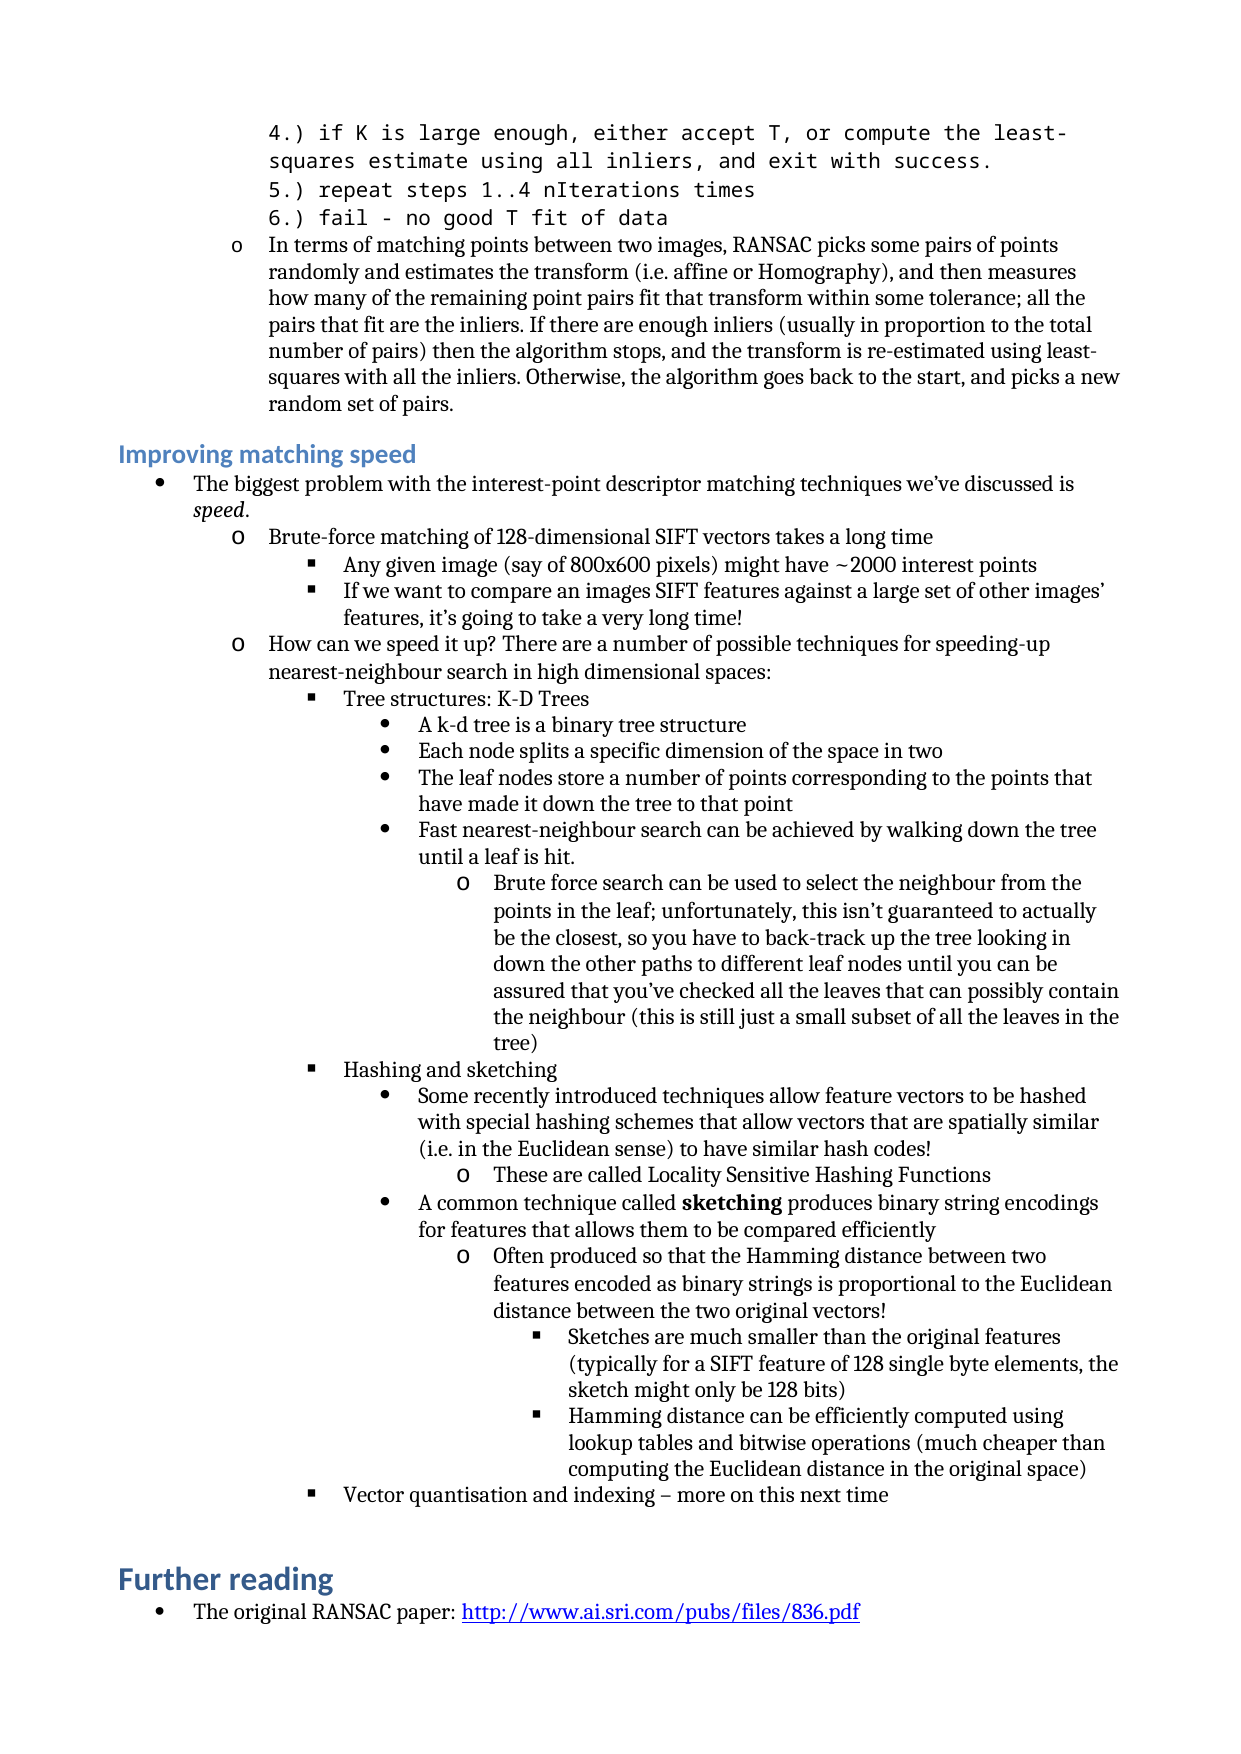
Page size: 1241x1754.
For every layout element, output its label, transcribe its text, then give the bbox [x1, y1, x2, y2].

subtitle Improving matching speed [118, 438, 1122, 471]
list In terms of matching points between two images, RANSAC picks some pairs of points randomly and estimates the transform (i.e. affine or Homography), and then measures how many of the remaining point pairs fit that transform within some tolerance; all the pairs that fit are the inliers. If there are enough inliers (usually in proportion to the total number of pairs) then the algorithm stops, and the transform is re-estimated using least-squares with all the inliers. Otherwise, the algorithm goes back to the start, and picks a new random set of pairs. [231, 232, 1122, 417]
list The original RANSAC paper: http://www.ai.sri.com/pubs/files/836.pdf [156, 1599, 1122, 1626]
subtitle Further reading [118, 1558, 1122, 1599]
list Often produced so that the Hamming distance between two features encoded as binary strings is proportional to the Euclidean distance between the two original vectors! [456, 1243, 1122, 1324]
list The leaf nodes store a number of points corresponding to the points that have made it down the tree to that point [381, 764, 1122, 817]
list 5.) repeat steps 1..4 nIterations times [268, 175, 1122, 203]
list Some recently introduced techniques allow feature vectors to be hashed with special hashing schemes that allow vectors that are spatially similar (i.e. in the Euclidean sense) to have similar hash codes! [381, 1083, 1122, 1162]
list Each node splits a specific dimension of the space in two [381, 738, 1122, 764]
list Hamming distance can be efficiently computed using lookup tables and bitwise operations (much cheaper than computing the Euclidean distance in the original space) [531, 1403, 1122, 1482]
list Brute-force matching of 128-dimensional SIFT vectors takes a long time [231, 523, 1122, 552]
list 4.) if K is large enough, either accept T, or compute the least-squares estimate using all inliers, and exit with success. [268, 118, 1122, 175]
list Fast nearest-neighbour search can be achieved by walking down the tree until a leaf is hit. [381, 817, 1122, 870]
list Sketches are much smaller than the original features (typically for a SIFT feature of 128 single byte elements, the sketch might only be 128 bits) [531, 1324, 1122, 1403]
list These are called Locality Sensitive Hashing Functions [456, 1162, 1122, 1190]
list How can we speed it up? There are a number of possible techniques for speeding-up nearest-neighbour search in high dimensional spaces: [231, 631, 1122, 686]
list If we want to compare an images SIFT features against a large set of other images’ features, it’s going to take a very long time! [306, 578, 1122, 631]
list 6.) fail - no good T fit of data [268, 203, 1122, 232]
list Tree structures: K-D Trees [306, 686, 1122, 712]
list Vector quantisation and indexing – more on this next time [306, 1482, 1122, 1508]
list A common technique called sketching produces binary string encodings for features that allows them to be compared efficiently [381, 1190, 1122, 1243]
list Hashing and sketching [306, 1056, 1122, 1083]
list Brute force search can be used to select the neighbour from the points in the leaf; unfortunately, this isn’t guaranteed to actually be the closest, so you have to back-track up the tree looking in down the other paths to different leaf nodes until you can be assured that you’ve checked all the leaves that can possibly contain the neighbour (this is still just a small subset of all the leaves in the tree) [456, 870, 1122, 1056]
list Any given image (say of 800x600 pixels) might have ~2000 interest points [306, 552, 1122, 578]
list The biggest problem with the interest-point descriptor matching techniques we’ve discussed is speed. [156, 471, 1122, 523]
list A k-d tree is a binary tree structure [381, 712, 1122, 738]
